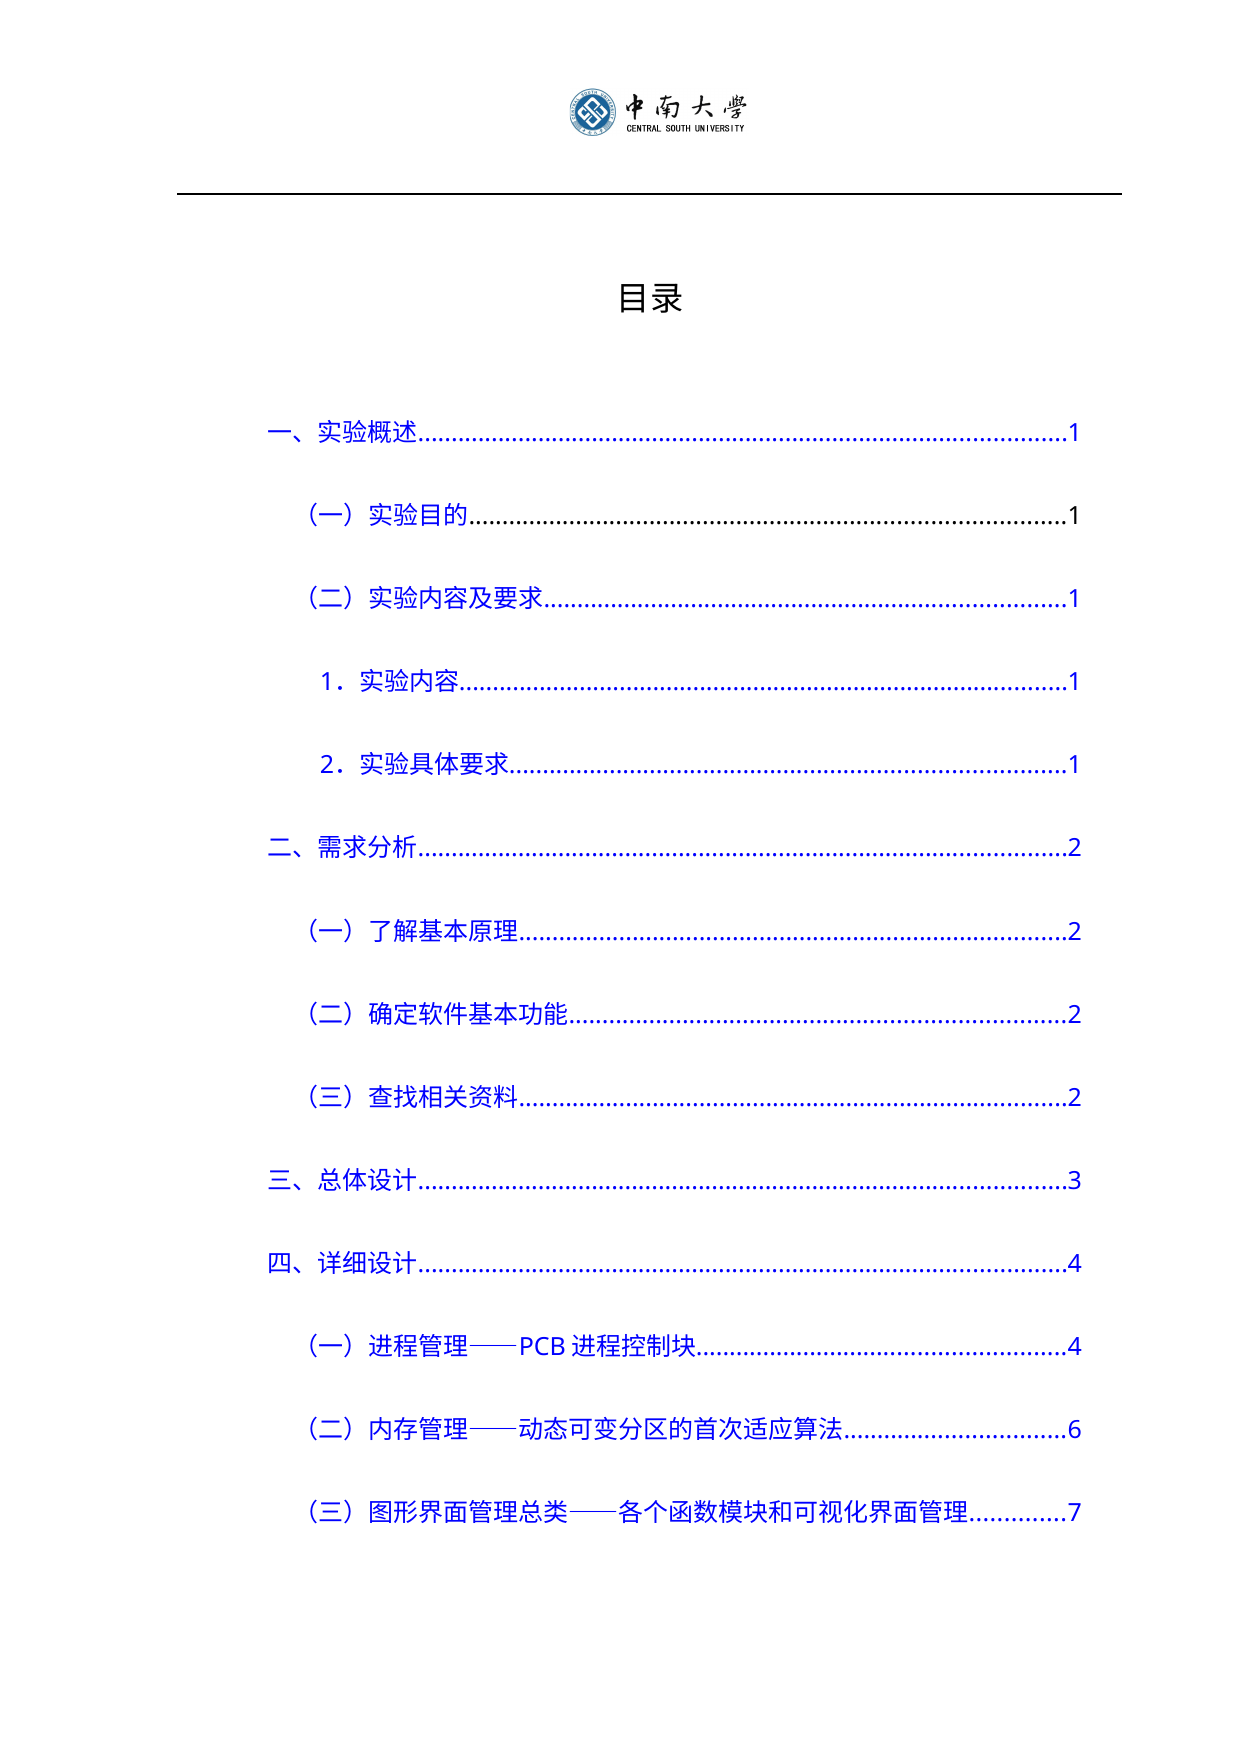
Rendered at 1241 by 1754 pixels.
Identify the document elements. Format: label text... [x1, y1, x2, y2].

text 四、详细设计 4 [177, 1229, 1122, 1294]
picture [569, 88, 750, 136]
text （三）查找相关资料 2 [177, 1063, 1122, 1128]
text 一、实验概述 1 [177, 398, 1122, 463]
text 目录 [177, 264, 1122, 329]
text 三、总体设计 3 [177, 1146, 1122, 1211]
text 1．实验内容 1 [177, 647, 1122, 712]
text （一）进程管理——PCB进程控制块 4 [177, 1312, 1122, 1377]
text （一）了解基本原理 2 [177, 897, 1122, 962]
text （二）实验内容及要求 1 [177, 564, 1122, 629]
text （二）确定软件基本功能 2 [177, 980, 1122, 1045]
text 2．实验具体要求 1 [177, 730, 1122, 795]
text 二、需求分析 2 [177, 813, 1122, 878]
text （三）图形界面管理总类——各个函数模块和可视化界面管理 7 [177, 1478, 1122, 1543]
text （一）实验目的 1 [177, 481, 1122, 546]
text （二）内存管理——动态可变分区的首次适应算法 6 [177, 1395, 1122, 1460]
